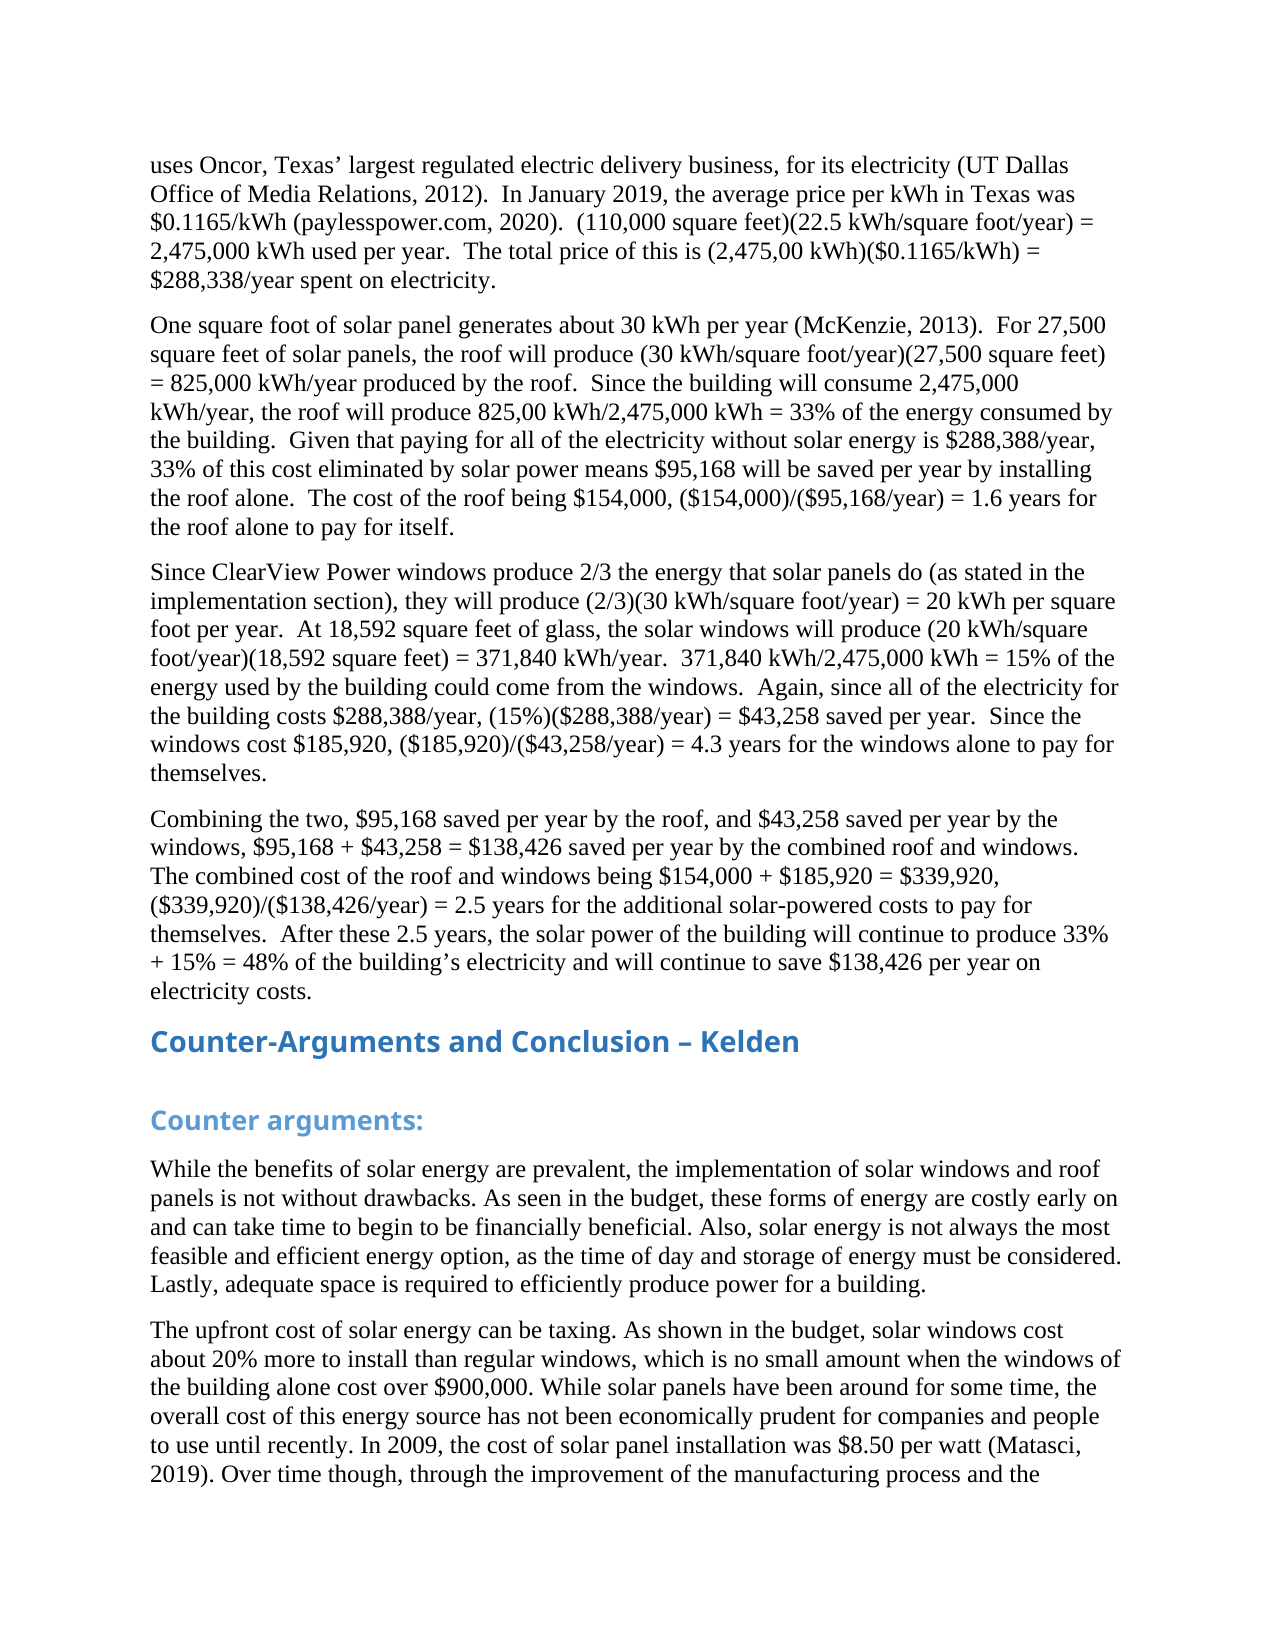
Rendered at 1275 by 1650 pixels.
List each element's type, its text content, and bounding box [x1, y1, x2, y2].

text Since ClearView Power windows produce 2/3 the energy that solar panels do (as stated in the implementation section), they will produce (2/3)(30 kWh/square foot/year) = 20 kWh per square foot per year. At 18,592 square feet of glass, the solar windows will produce (20 kWh/square foot/year)(18,592 square feet) = 371,840 kWh/year. 371,840 kWh/2,475,000 kWh = 15% of the energy used by the building could come from the windows. Again, since all of the electricity for the building costs $288,388/year, (15%)($288,388/year) = $43,258 saved per year. Since the windows cost $185,920, ($185,920)/($43,258/year) = 4.3 years for the windows alone to pay for themselves. [150, 557, 1125, 787]
text Counter arguments: [150, 1101, 1125, 1138]
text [150, 150, 1125, 294]
text Combining the two, $95,168 saved per year by the roof, and $43,258 saved per year by the windows, $95,168 + $43,258 = $138,426 saved per year by the combined roof and windows. The combined cost of the roof and windows being $154,000 + $185,920 = $339,920, ($339,920)/($138,426/year) = 2.5 years for the additional solar-powered costs to pay for themselves. After these 2.5 years, the solar power of the building will continue to produce 33% + 15% = 48% of the building’s electricity and will continue to save $138,426 per year on electricity costs. [150, 804, 1125, 1005]
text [150, 1315, 1125, 1487]
text One square foot of solar panel generates about 30 kWh per year (McKenzie, 2013). For 27,500 square feet of solar panels, the roof will produce (30 kWh/square foot/year)(27,500 square feet) = 825,000 kWh/year produced by the roof. Since the building will consume 2,475,000 kWh/year, the roof will produce 825,00 kWh/2,475,000 kWh = 33% of the energy consumed by the building. Given that paying for all of the electricity without solar energy is $288,388/year, 33% of this cost eliminated by solar power means $95,168 will be saved per year by installing the roof alone. The cost of the roof being $154,000, ($154,000)/($95,168/year) = 1.6 years for the roof alone to pay for itself. [150, 310, 1125, 540]
text Counter-Arguments and Conclusion – Kelden [150, 1022, 1125, 1061]
text While the benefits of solar energy are prevalent, the implementation of solar windows and roof panels is not without drawbacks. As seen in the budget, these forms of energy are costly early on and can take time to begin to be financially beneficial. Also, solar energy is not always the most feasible and efficient energy option, as the time of day and storage of energy must be considered. Lastly, adequate space is required to efficiently produce power for a building. [150, 1154, 1125, 1298]
